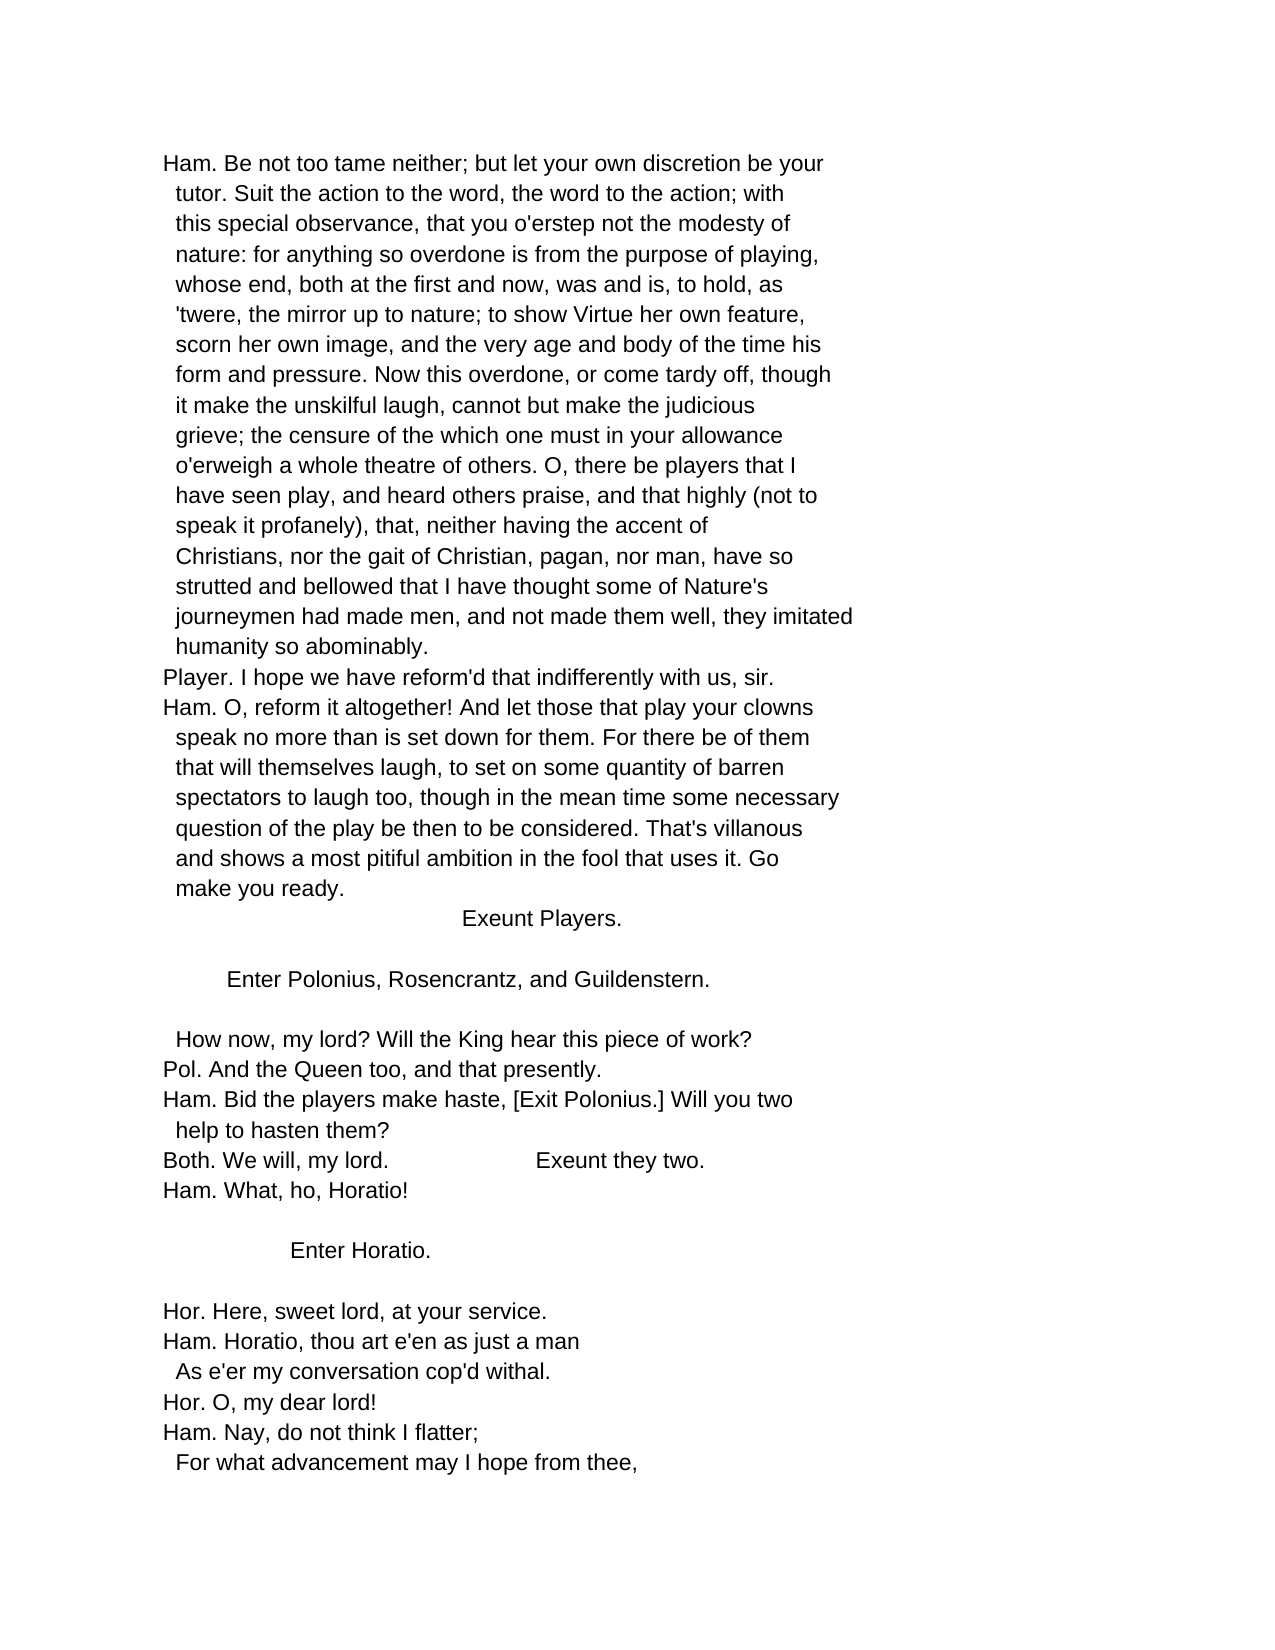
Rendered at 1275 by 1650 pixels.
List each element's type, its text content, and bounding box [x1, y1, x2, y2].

text journeymen had made men, and not made them well, they imitated [150, 603, 1125, 629]
text and shows a most pitiful ambition in the fool that uses it. Go [150, 845, 1125, 871]
text o'erweigh a whole theatre of others. O, there be players that I [150, 452, 1125, 478]
text Pol. And the Queen too, and that presently. [150, 1056, 1125, 1083]
text this special observance, that you o'erstep not the modesty of [150, 210, 1125, 237]
text form and pressure. Now this overdone, or come tardy off, though [150, 361, 1125, 388]
text grieve; the censure of the which one must in your allowance [150, 422, 1125, 448]
text tutor. Suit the action to the word, the word to the action; with [150, 180, 1125, 207]
text have seen play, and heard others praise, and that highly (not to [150, 482, 1125, 509]
text Both. We will, my lord. Exeunt they two. [150, 1147, 1125, 1173]
text that will themselves laugh, to set on some quantity of barren [150, 754, 1125, 781]
text scorn her own image, and the very age and body of the time his [150, 331, 1125, 358]
text Ham. Nay, do not think I flatter; [150, 1419, 1125, 1445]
text strutted and bellowed that I have thought some of Nature's [150, 573, 1125, 599]
text nature: for anything so overdone is from the purpose of playing, [150, 241, 1125, 267]
text spectators to laugh too, though in the mean time some necessary [150, 784, 1125, 811]
text Ham. What, ho, Horatio! [150, 1177, 1125, 1203]
text Ham. Bid the players make haste, [Exit Polonius.] Will you two [150, 1086, 1125, 1113]
text Ham. Horatio, thou art e'en as just a man [150, 1328, 1125, 1354]
text 'twere, the mirror up to nature; to show Virtue her own feature, [150, 301, 1125, 327]
text How now, my lord? Will the King hear this piece of work? [150, 1026, 1125, 1052]
text whose end, both at the first and now, was and is, to hold, as [150, 271, 1125, 297]
text Christians, nor the gait of Christian, pagan, nor man, have so [150, 543, 1125, 569]
text speak it profanely), that, neither having the accent of [150, 512, 1125, 539]
text help to hasten them? [150, 1117, 1125, 1143]
text For what advancement may I hope from thee, [150, 1449, 1125, 1475]
text make you ready. [150, 875, 1125, 901]
text As e'er my conversation cop'd withal. [150, 1358, 1125, 1385]
text Ham. O, reform it altogether! And let those that play your clowns [150, 694, 1125, 720]
text question of the play be then to be considered. That's villanous [150, 814, 1125, 841]
text Enter Polonius, Rosencrantz, and Guildenstern. [150, 966, 1125, 992]
text Ham. Be not too tame neither; but let your own discretion be your [150, 150, 1125, 176]
text it make the unskilful laugh, cannot but make the judicious [150, 392, 1125, 418]
text Exeunt Players. [150, 905, 1125, 932]
text humanity so abominably. [150, 633, 1125, 660]
text Enter Horatio. [150, 1237, 1125, 1264]
text Hor. Here, sweet lord, at your service. [150, 1298, 1125, 1324]
text Hor. O, my dear lord! [150, 1388, 1125, 1415]
text speak no more than is set down for them. For there be of them [150, 724, 1125, 750]
text Player. I hope we have reform'd that indifferently with us, sir. [150, 663, 1125, 690]
